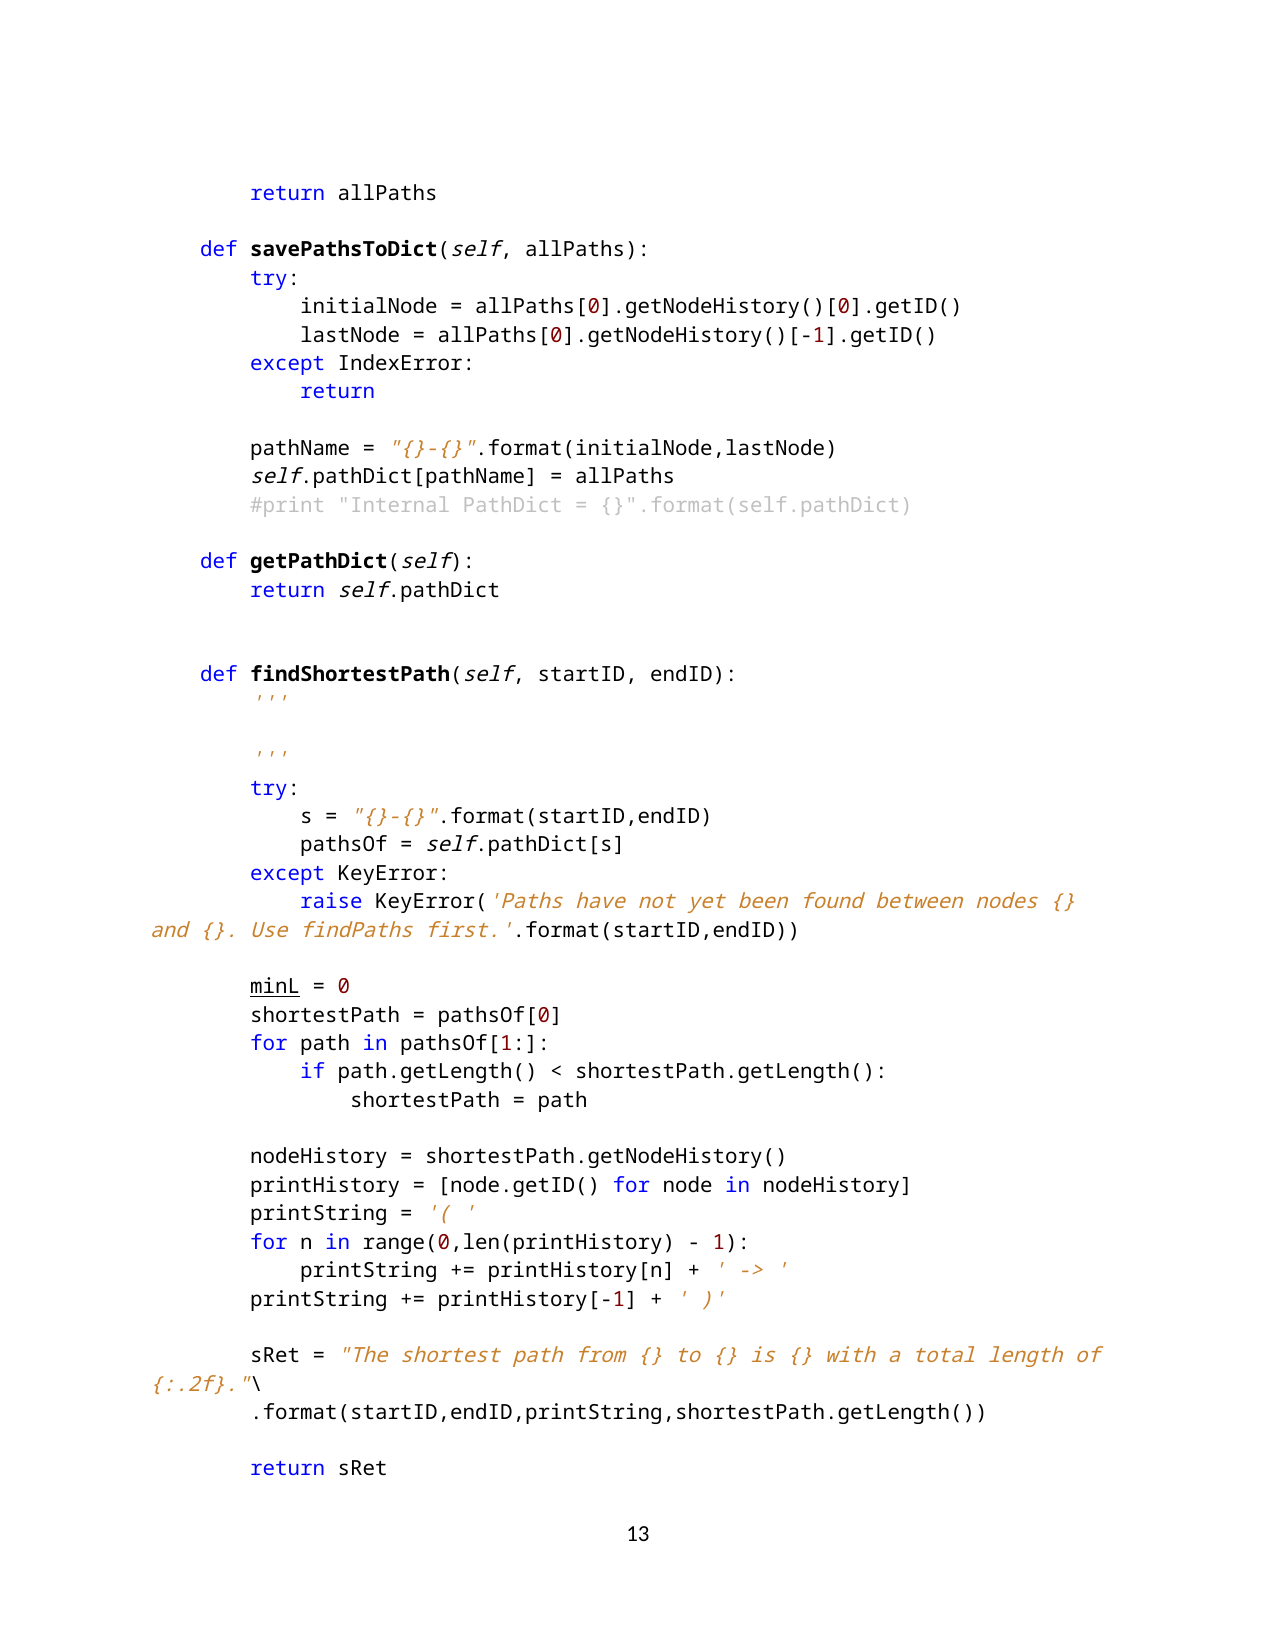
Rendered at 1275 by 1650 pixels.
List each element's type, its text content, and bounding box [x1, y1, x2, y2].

text .format(startID,endID,printString,shortestPath.getLength()) [150, 1397, 1125, 1426]
text s = "{}-{}".format(startID,endID) [150, 801, 1125, 829]
text raise KeyError('Paths have not yet been found between nodes {} and {}. Use findPaths first.'.format(startID,endID)) [150, 886, 1125, 943]
text printHistory = [node.getID() for node in nodeHistory] [150, 1170, 1125, 1198]
text return [150, 377, 1125, 405]
text lastNode = allPaths[0].getNodeHistory()[-1].getID() [150, 320, 1125, 348]
text def savePathsToDict(self, allPaths): [150, 234, 1125, 263]
text except KeyError: [150, 858, 1125, 886]
text ''' [150, 688, 1125, 716]
text for path in pathsOf[1:]: [150, 1028, 1125, 1057]
text #print "Internal PathDict = {}".format(self.pathDict) [150, 490, 1125, 518]
text shortestPath = pathsOf[0] [150, 1000, 1125, 1028]
text nodeHistory = shortestPath.getNodeHistory() [150, 1142, 1125, 1170]
text printString += printHistory[-1] + ' )' [150, 1284, 1125, 1312]
text def findShortestPath(self, startID, endID): [150, 659, 1125, 688]
text return sRet [150, 1453, 1125, 1482]
text pathsOf = self.pathDict[s] [150, 829, 1125, 858]
text printString = '( ' [150, 1198, 1125, 1227]
text def getPathDict(self): [150, 546, 1125, 575]
text pathName = "{}-{}".format(initialNode,lastNode) [150, 433, 1125, 462]
text return allPaths [150, 178, 1125, 206]
text sRet = "The shortest path from {} to {} is {} with a total length of {:.2f}."\ [150, 1340, 1125, 1397]
text initialNode = allPaths[0].getNodeHistory()[0].getID() [150, 291, 1125, 320]
text try: [150, 263, 1125, 291]
text minL = 0 [150, 971, 1125, 1000]
text try: [150, 773, 1125, 801]
text return self.pathDict [150, 575, 1125, 603]
text if path.getLength() < shortestPath.getLength(): [150, 1057, 1125, 1085]
text except IndexError: [150, 348, 1125, 377]
text self.pathDict[pathName] = allPaths [150, 462, 1125, 490]
text ''' [150, 744, 1125, 773]
text for n in range(0,len(printHistory) - 1): [150, 1227, 1125, 1255]
text printString += printHistory[n] + ' -> ' [150, 1255, 1125, 1284]
text shortestPath = path [150, 1085, 1125, 1113]
